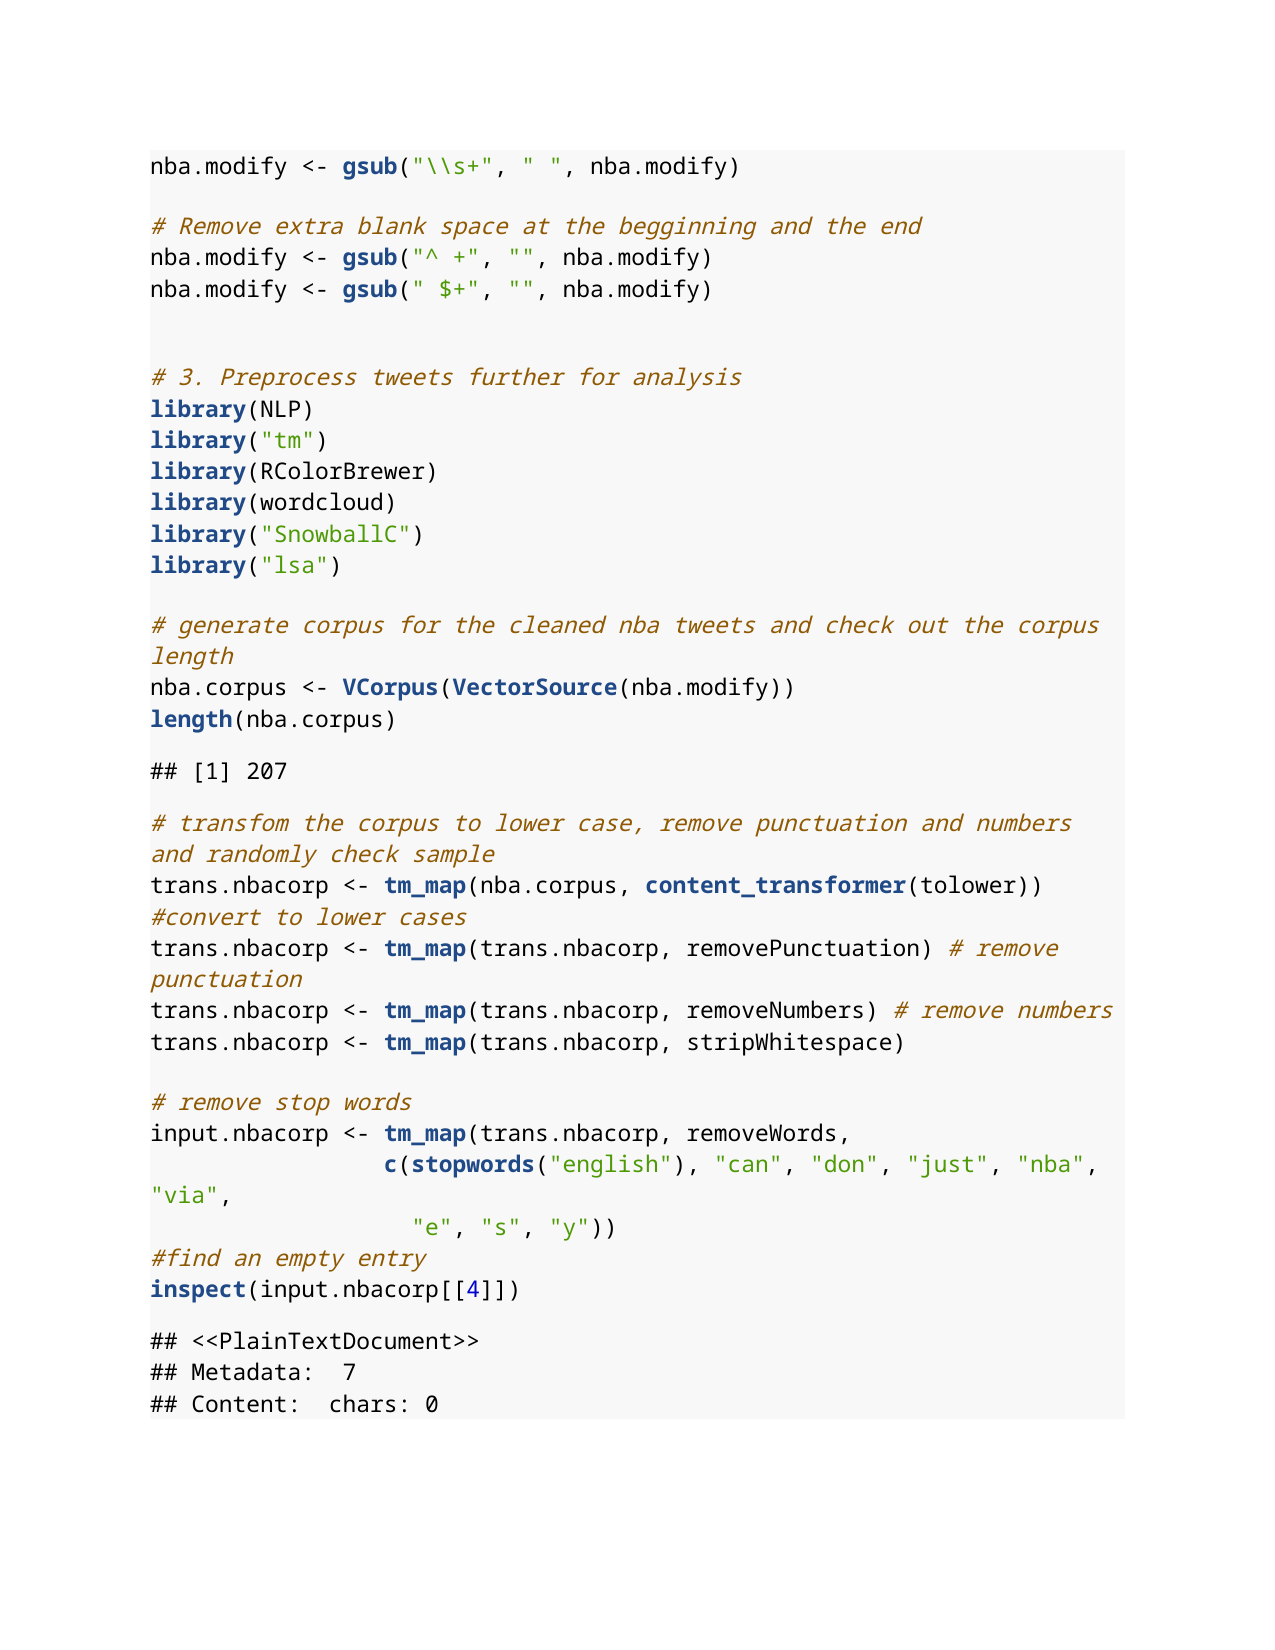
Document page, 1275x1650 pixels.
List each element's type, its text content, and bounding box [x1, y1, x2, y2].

text ## [1] 207 [150, 754, 1125, 786]
text # transfom the corpus to lower case, remove punctuation and numbers and randomly check sample trans.nbacorp <- tm_map(nba.corpus, content_transformer(tolower)) #convert to lower cases trans.nbacorp <- tm_map(trans.nbacorp, removePunctuation) # remove punctuation trans.nbacorp <- tm_map(trans.nbacorp, removeNumbers) # remove numbers trans.nbacorp <- tm_map(trans.nbacorp, stripWhitespace) # remove stop words input.nbacorp <- tm_map(trans.nbacorp, removeWords, c(stopwords("english"), "can", "don", "just", "nba", "via", "e", "s", "y")) #find an empty entry inspect(input.nbacorp[[4]]) [150, 807, 1125, 1304]
text ## <<PlainTextDocument>> ## Metadata: 7 ## Content: chars: 0 [150, 1325, 1125, 1419]
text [150, 150, 1125, 734]
